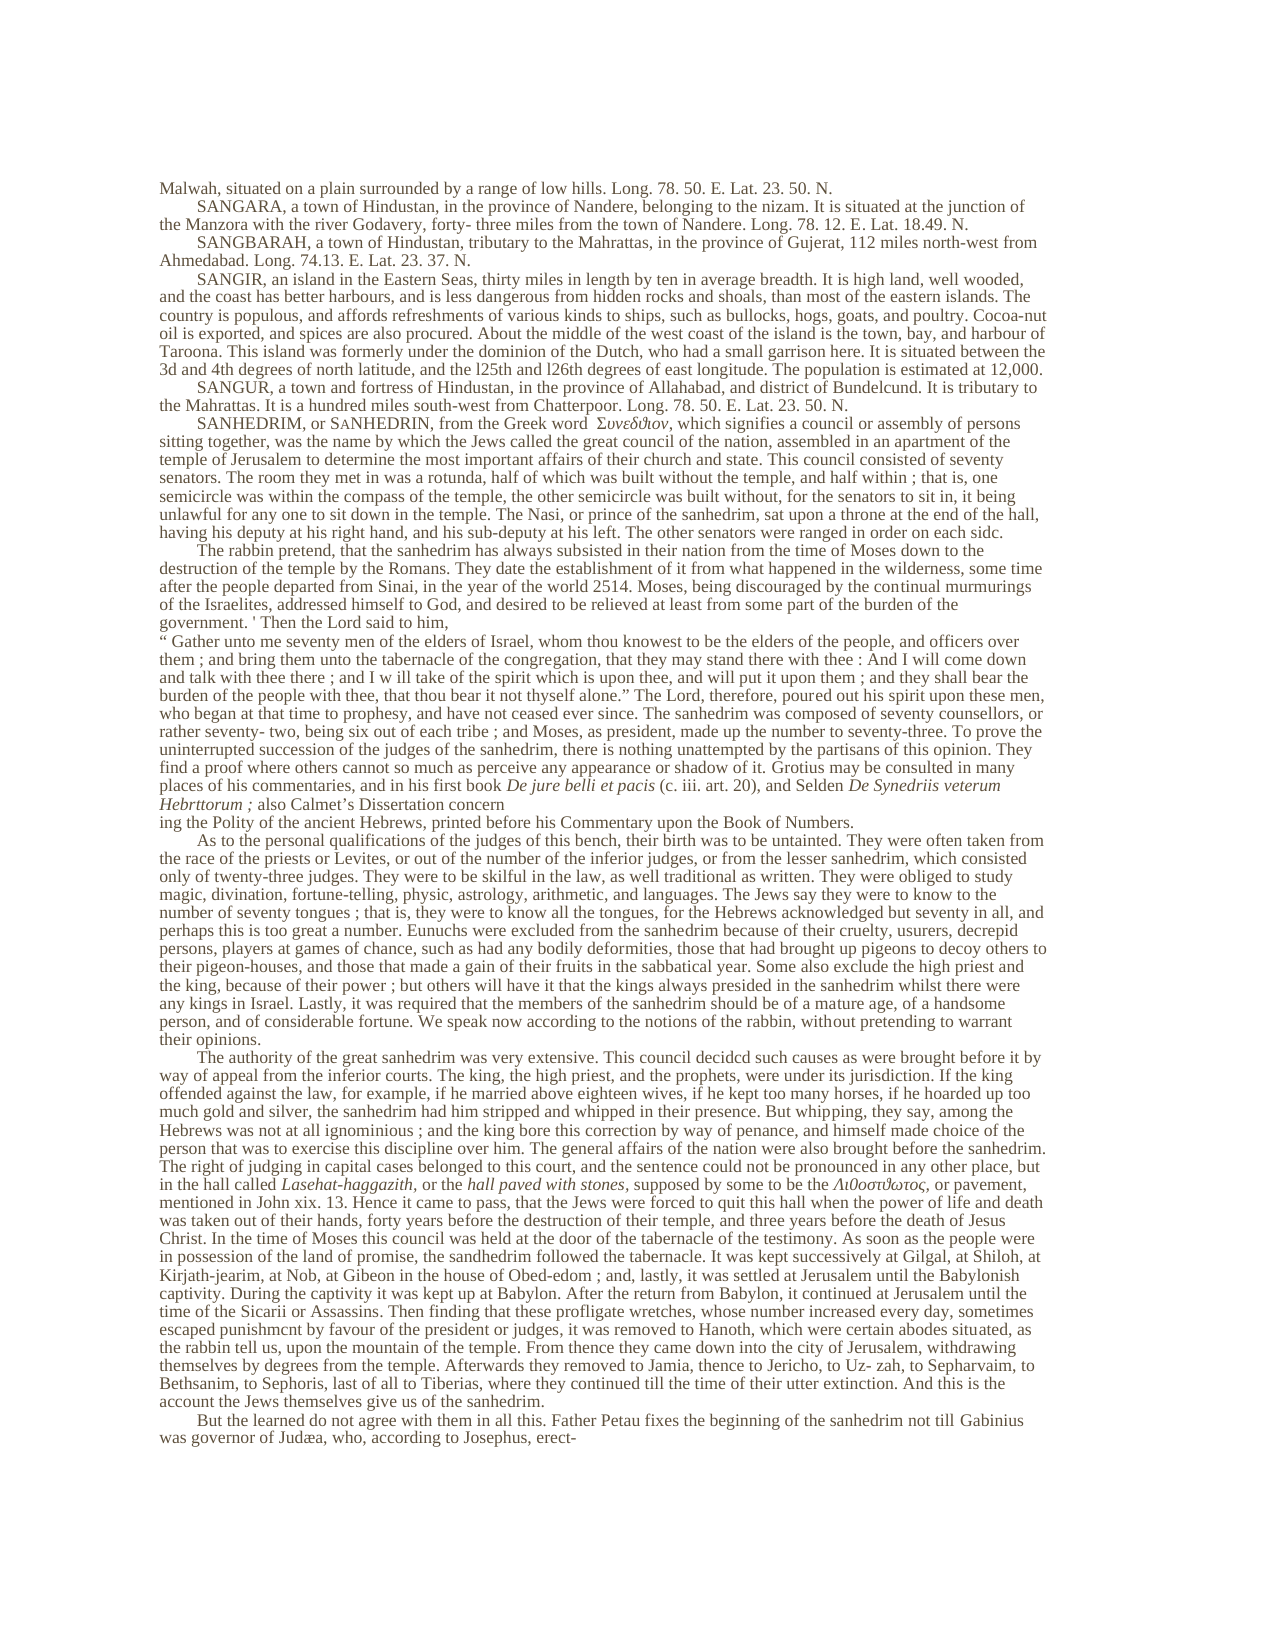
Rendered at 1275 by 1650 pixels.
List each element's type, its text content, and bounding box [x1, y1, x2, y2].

text SANGUR, a town and fortress of Hindustan, in the province of Allahabad, and district of Bundelcund. It is tributary to the Mahrattas. It is a hundred miles south-west from Chatterpoor. Long. 78. 50. E. Lat. 23. 50. N. [159, 379, 1048, 415]
text SANGARA, a town of Hindustan, in the province of Nandere, belonging to the nizam. It is situated at the junction of the Manzora with the river Godavery, forty- three miles from the town of Nandere. Long. 78. 12. E. Lat. 18.49. N. [159, 198, 1048, 234]
text But the learned do not agree with them in all this. Father Petau fixes the beginning of the sanhedrim not till Gabinius was governor of Judæa, who, according to Josephus, erect- [159, 1412, 1048, 1448]
text SANGBARAH, a town of Hindustan, tributary to the Mahrattas, in the province of Gujerat, 112 miles north-west from Ahmedabad. Long. 74.13. E. Lat. 23. 37. N. [159, 234, 1048, 271]
text Malwah, situated on a plain surrounded by a range of low hills. Long. 78. 50. E. Lat. 23. 50. N. [159, 180, 1048, 198]
text ing the Polity of the ancient Hebrews, printed before his Commentary upon the Book of Numbers. [159, 814, 1048, 832]
text SANGIR, an island in the Eastern Seas, thirty miles in length by ten in average breadth. It is high land, well wooded, and the coast has better harbours, and is less dangerous from hidden rocks and shoals, than most of the eastern islands. The country is populous, and affords refreshments of various kinds to ships, such as bullocks, hogs, goats, and poultry. Cocoa-nut oil is exported, and spices are also procured. About the middle of the west coast of the island is the town, bay, and harbour of Taroona. This island was formerly under the dominion of the Dutch, who had a small garrison here. It is situated between the 3d and 4th degrees of north latitude, and the l25th and l26th degrees of east longitude. The population is estimated at 12,000. [159, 271, 1048, 379]
text As to the personal qualifications of the judges of this bench, their birth was to be untainted. They were often taken from the race of the priests or Levites, or out of the number of the inferior judges, or from the lesser sanhedrim, which consisted only of twenty-three judges. They were to be skilful in the law, as well traditional as written. They were obliged to study magic, divination, fortune-telling, physic, astrology, arithmetic, and languages. The Jews say they were to know to the number of seventy tongues ; that is, they were to know all the tongues, for the Hebrews acknowledged but seventy in all, and perhaps this is too great a number. Eunuchs were excluded from the sanhedrim because of their cruelty, usurers, decrepid persons, players at games of chance, such as had any bodily deformities, those that had brought up pigeons to decoy others to their pigeon-houses, and those that made a gain of their fruits in the sabbatical year. Some also exclude the high priest and the king, because of their power ; but others will have it that the kings always presided in the sanhedrim whilst there were any kings in Israel. Lastly, it was required that the members of the sanhedrim should be of a mature age, of a handsome person, and of considerable fortune. We speak now according to the notions of the rabbin, without pretending to warrant their opinions. [159, 832, 1048, 1049]
text The authority of the great sanhedrim was very extensive. This council decidcd such causes as were brought before it by way of appeal from the inferior courts. The king, the high priest, and the prophets, were under its jurisdiction. If the king offended against the law, for example, if he married above eighteen wives, if he kept too many horses, if he hoarded up too much gold and silver, the sanhedrim had him stripped and whipped in their presence. But whipping, they say, among the Hebrews was not at all ignominious ; and the king bore this correction by way of penance, and himself made choice of the person that was to exercise this discipline over him. The general affairs of the nation were also brought before the sanhedrim. The right of judging in capital cases belonged to this court, and the sentence could not be pronounced in any other place, but in the hall called Lasehat-haggazith, or the hall paved with stones, supposed by some to be the Λι0oστϑωτoς, or pavement, mentioned in John xix. 13. Hence it came to pass, that the Jews were forced to quit this hall when the power of life and death was taken out of their hands, forty years before the destruction of their temple, and three years before the death of Jesus Christ. In the time of Moses this council was held at the door of the tabernacle of the testimony. As soon as the people were in possession of the land of promise, the sandhedrim followed the tabernacle. It was kept successively at Gilgal, at Shiloh, at Kirjath-jearim, at Nob, at Gibeon in the house of Obed-edom ; and, lastly, it was settled at Jerusalem until the Babylonish captivity. During the captivity it was kept up at Babylon. After the return from Babylon, it continued at Jerusalem until the time of the Sicarii or Assassins. Then finding that these profligate wretches, whose number increased every day, sometimes escaped punishmcnt by favour of the president or judges, it was removed to Hanoth, which were certain abodes situated, as the rabbin tell us, upon the mountain of the temple. From thence they came down into the city of Jerusalem, withdrawing themselves by degrees from the temple. Afterwards they removed to Jamia, thence to Jericho, to Uz- zah, to Sepharvaim, to Bethsanim, to Sephoris, last of all to Tiberias, where they continued till the time of their utter extinction. And this is the account the Jews themselves give us of the sanhedrim. [159, 1049, 1048, 1412]
text The rabbin pretend, that the sanhedrim has always subsisted in their nation from the time of Moses down to the destruction of the temple by the Romans. They date the establishment of it from what happened in the wilderness, some time after the people departed from Sinai, in the year of the world 2514. Moses, being discouraged by the continual murmurings of the Israelites, addressed himself to God, and desired to be relieved at least from some part of the burden of the government. ' Then the Lord said to him, [159, 542, 1048, 633]
text “ Gather unto me seventy men of the elders of Israel, whom thou knowest to be the elders of the people, and officers over them ; and bring them unto the tabernacle of the congregation, that they may stand there with thee : And I will come down and talk with thee there ; and I w ill take of the spirit which is upon thee, and will put it upon them ; and they shall bear the burden of the people with thee, that thou bear it not thyself alone.” The Lord, therefore, poured out his spirit upon these men, who began at that time to prophesy, and have not ceased ever since. The sanhedrim was composed of seventy counsellors, or rather seventy- two, being six out of each tribe ; and Moses, as president, made up the number to seventy-three. To prove the uninterrupted succession of the judges of the sanhedrim, there is nothing unattempted by the partisans of this opinion. They find a proof where others cannot so much as perceive any appearance or shadow of it. Grotius may be consulted in many places of his commentaries, and in his first book De jure belli et pacis (c. iii. art. 20), and Selden De Synedriis veterum Hebrttorum ; also Calmet’s Dissertation concern [159, 633, 1048, 814]
text SANHEDRIM, or SaNHEDRIN, from the Greek word Συvεδϑιov, which signifies a council or assembly of persons sitting together, was the name by which the Jews called the great council of the nation, assembled in an apartment of the temple of Jerusalem to determine the most important affairs of their church and state. This council consisted of seventy senators. The room they met in was a rotunda, half of which was built without the temple, and half within ; that is, one semicircle was within the compass of the temple, the other semicircle was built without, for the senators to sit in, it being unlawful for any one to sit down in the temple. The Nasi, or prince of the sanhedrim, sat upon a throne at the end of the hall, having his deputy at his right hand, and his sub-deputy at his left. The other senators were ranged in order on each sidc. [159, 415, 1048, 542]
